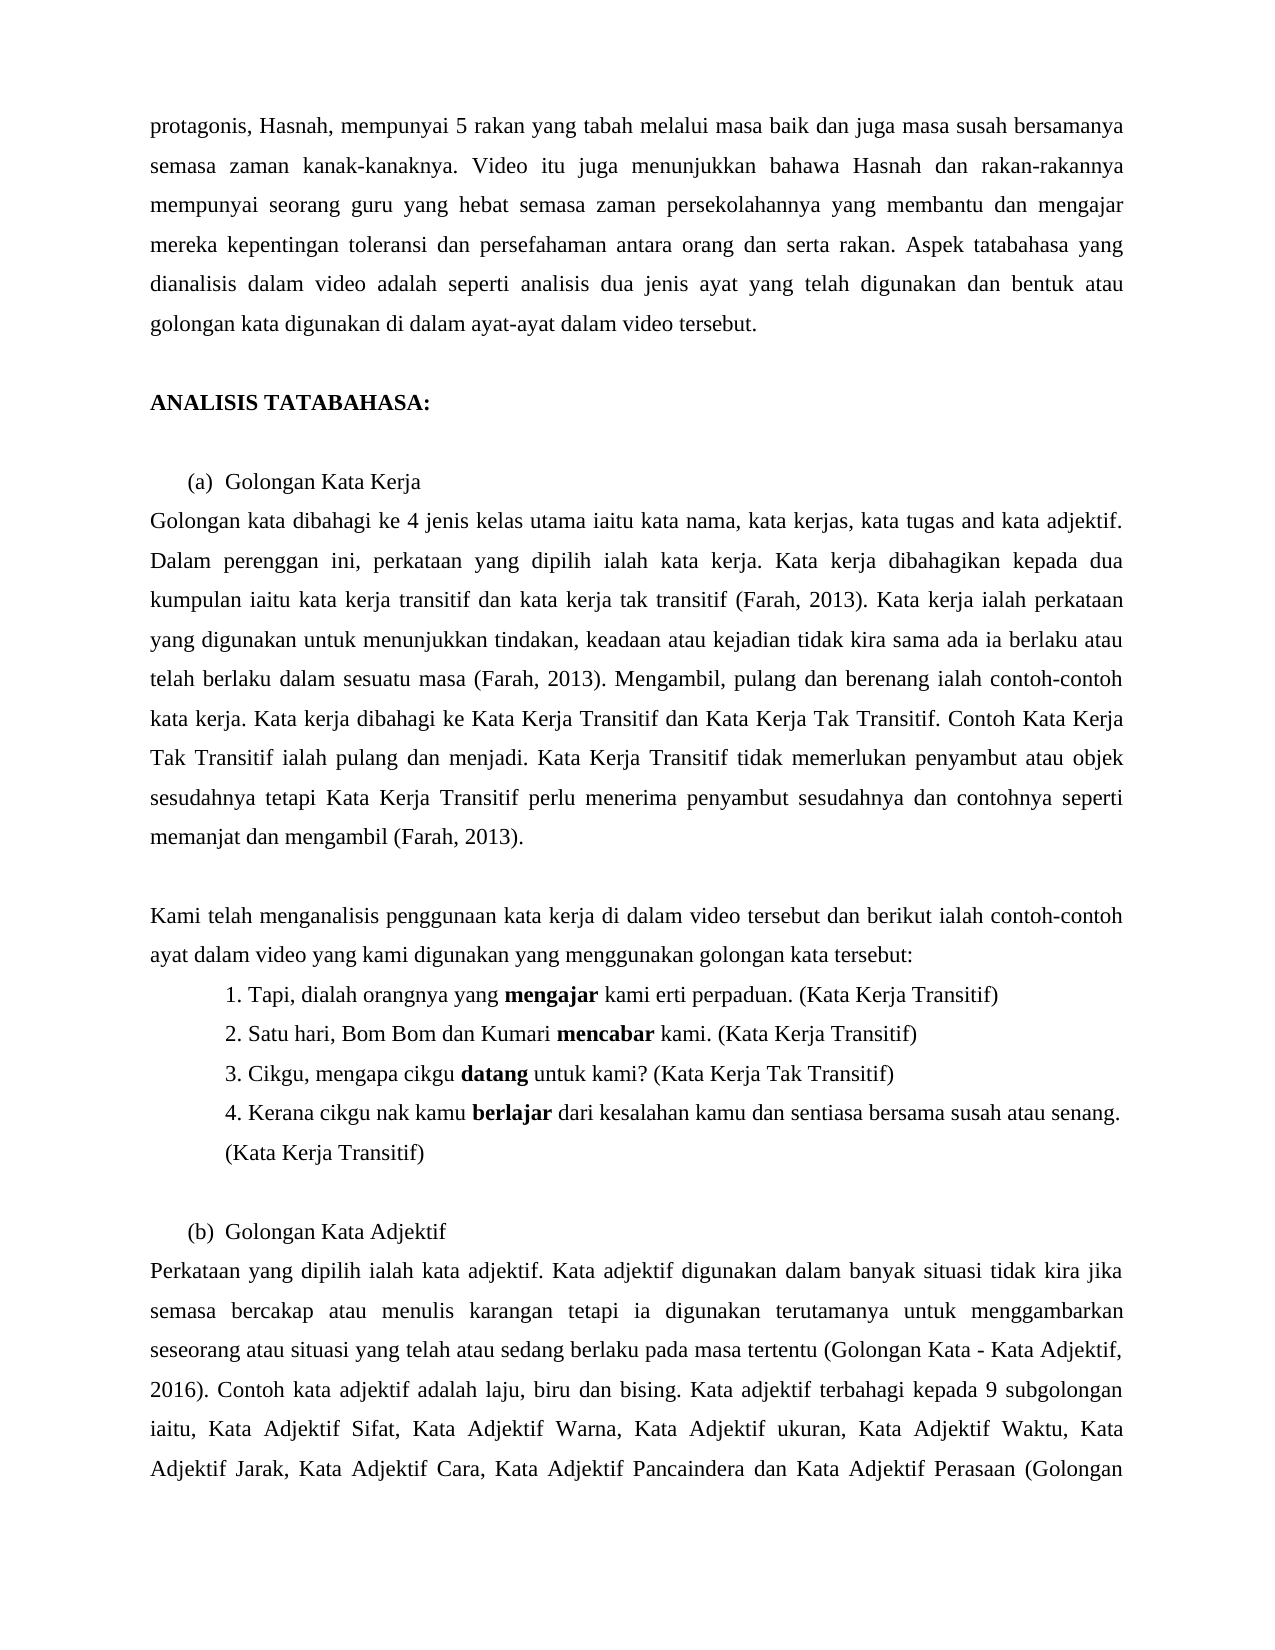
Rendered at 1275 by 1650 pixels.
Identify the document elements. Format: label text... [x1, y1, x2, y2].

text ANALISIS TATABAHASA: [150, 389, 1125, 415]
list Golongan Kata Adjektif [187, 1218, 1125, 1244]
text 1. Tapi, dialah orangnya yang mengajar kami erti perpaduan. (Kata Kerja Transitif) [225, 981, 1125, 1007]
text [150, 1257, 1125, 1481]
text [150, 112, 1125, 336]
text 2. Satu hari, Bom Bom dan Kumari mencabar kami. (Kata Kerja Transitif) [225, 1021, 1125, 1047]
text Kami telah menganalisis penggunaan kata kerja di dalam video tersebut dan berikut ialah contoh-contoh ayat dalam video yang kami digunakan yang menggunakan golongan kata tersebut: [150, 902, 1125, 968]
text 4. Kerana cikgu nak kamu berlajar dari kesalahan kamu dan sentiasa bersama susah atau senang. (Kata Kerja Transitif) [225, 1099, 1125, 1165]
text 3. Cikgu, mengapa cikgu datang untuk kami? (Kata Kerja Tak Transitif) [225, 1060, 1125, 1086]
text Golongan kata dibahagi ke 4 jenis kelas utama iaitu kata nama, kata kerjas, kata tugas and kata adjektif. Dalam perenggan ini, perkataan yang dipilih ialah kata kerja. Kata kerja dibahagikan kepada dua kumpulan iaitu kata kerja transitif dan kata kerja tak transitif (Farah, 2013). Kata kerja ialah perkataan yang digunakan untuk menunjukkan tindakan, keadaan atau kejadian tidak kira sama ada ia berlaku atau telah berlaku dalam sesuatu masa (Farah, 2013). Mengambil, pulang dan berenang ialah contoh-contoh kata kerja. Kata kerja dibahagi ke Kata Kerja Transitif dan Kata Kerja Tak Transitif. Contoh Kata Kerja Tak Transitif ialah pulang dan menjadi. Kata Kerja Transitif tidak memerlukan penyambut atau objek sesudahnya tetapi Kata Kerja Transitif perlu menerima penyambut sesudahnya dan contohnya seperti memanjat dan mengambil (Farah, 2013). [150, 507, 1125, 849]
list Golongan Kata Kerja [187, 468, 1125, 494]
